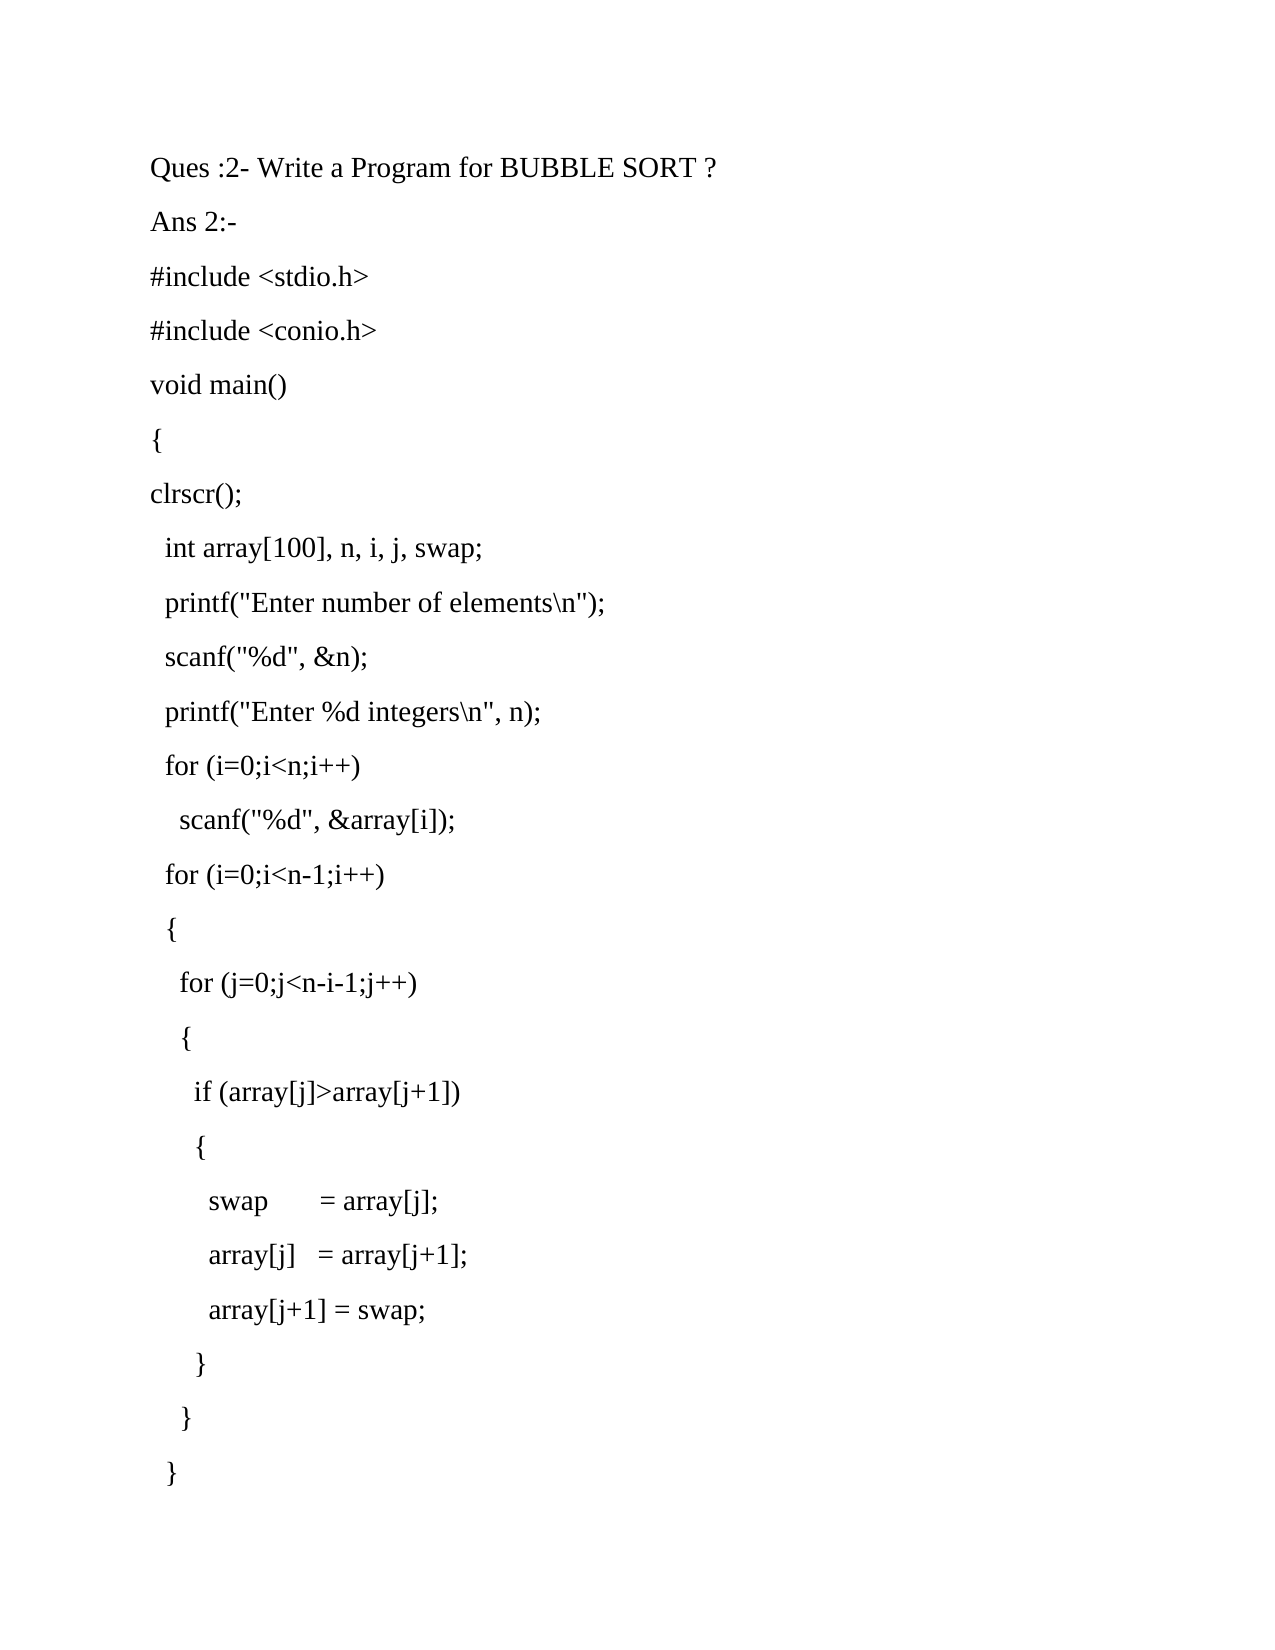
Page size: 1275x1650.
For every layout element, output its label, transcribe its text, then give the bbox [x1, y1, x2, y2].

text } [150, 1401, 1125, 1434]
text scanf("%d", &array[i]); [150, 802, 1125, 836]
text } [150, 1455, 1125, 1488]
text { [150, 911, 1125, 945]
text Ans 2:- [150, 204, 1125, 238]
text array[j] = array[j+1]; [150, 1237, 1125, 1271]
text int array[100], n, i, j, swap; [150, 531, 1125, 564]
text { [150, 1129, 1125, 1162]
text scanf("%d", &n); [150, 639, 1125, 673]
text printf("Enter %d integers\n", n); [150, 694, 1125, 727]
text swap = array[j]; [150, 1183, 1125, 1217]
text printf("Enter number of elements\n"); [150, 585, 1125, 618]
text #include <stdio.h> [150, 259, 1125, 292]
text #include <conio.h> [150, 313, 1125, 347]
text for (j=0;j<n-i-1;j++) [150, 966, 1125, 999]
text { [150, 1020, 1125, 1053]
text for (i=0;i<n-1;i++) [150, 857, 1125, 890]
text if (array[j]>array[j+1]) [150, 1074, 1125, 1108]
text clrscr(); [150, 476, 1125, 510]
text Ques :2- Write a Program for BUBBLE SORT ? [150, 150, 1125, 183]
text array[j+1] = swap; [150, 1292, 1125, 1325]
text } [150, 1346, 1125, 1380]
text { [150, 422, 1125, 455]
text void main() [150, 367, 1125, 401]
text for (i=0;i<n;i++) [150, 748, 1125, 782]
